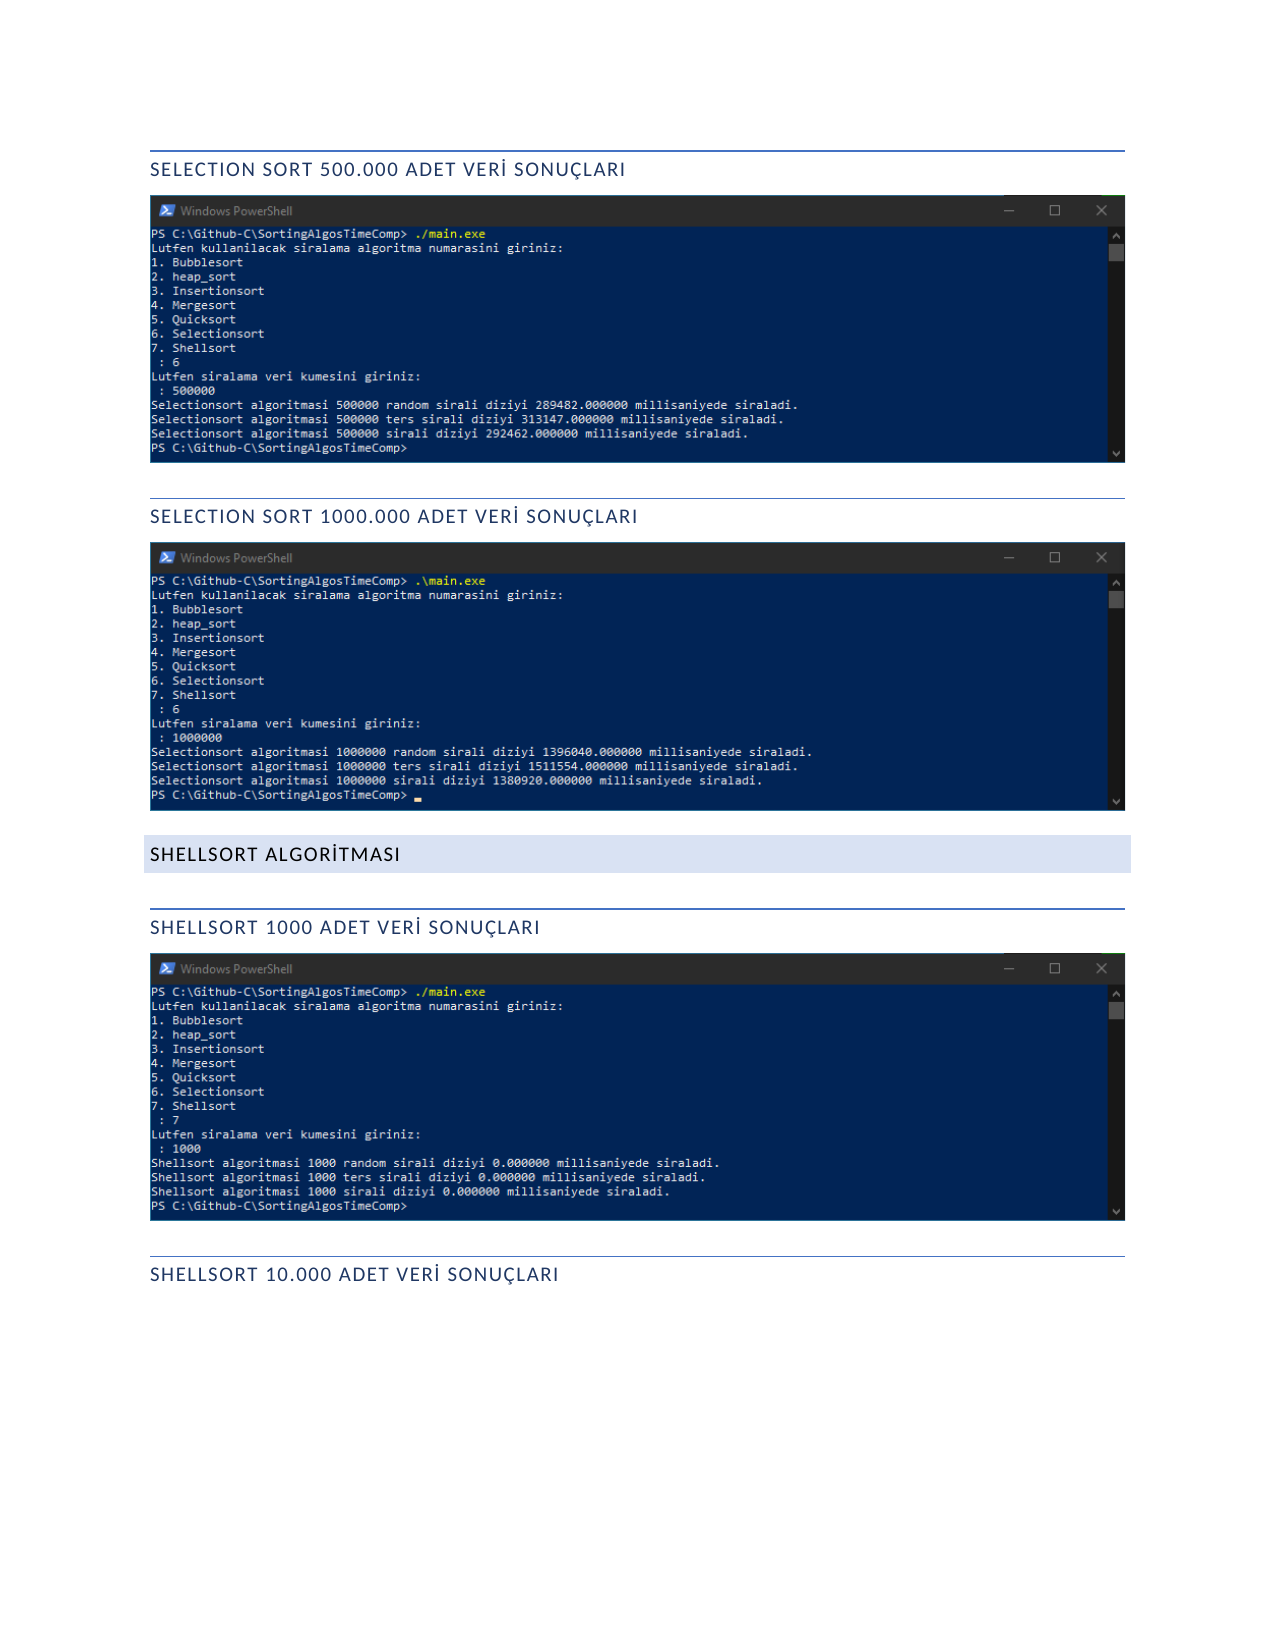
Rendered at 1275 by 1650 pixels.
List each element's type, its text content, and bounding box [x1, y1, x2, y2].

subtitle SHELLSORT ALGORİTMASI [150, 842, 1125, 867]
subtitle SELECTION SORT 1000.000 ADET VERİ SONUÇLARI [150, 499, 1125, 528]
picture [150, 195, 1125, 463]
subtitle SHELLSORT 10.000 ADET VERİ SONUÇLARI [150, 1257, 1125, 1287]
picture [150, 953, 1125, 1221]
subtitle SHELLSORT 1000 ADET VERİ SONUÇLARI [150, 910, 1125, 939]
picture [150, 542, 1125, 811]
subtitle SELECTION SORT 500.000 ADET VERİ SONUÇLARI [150, 152, 1125, 181]
